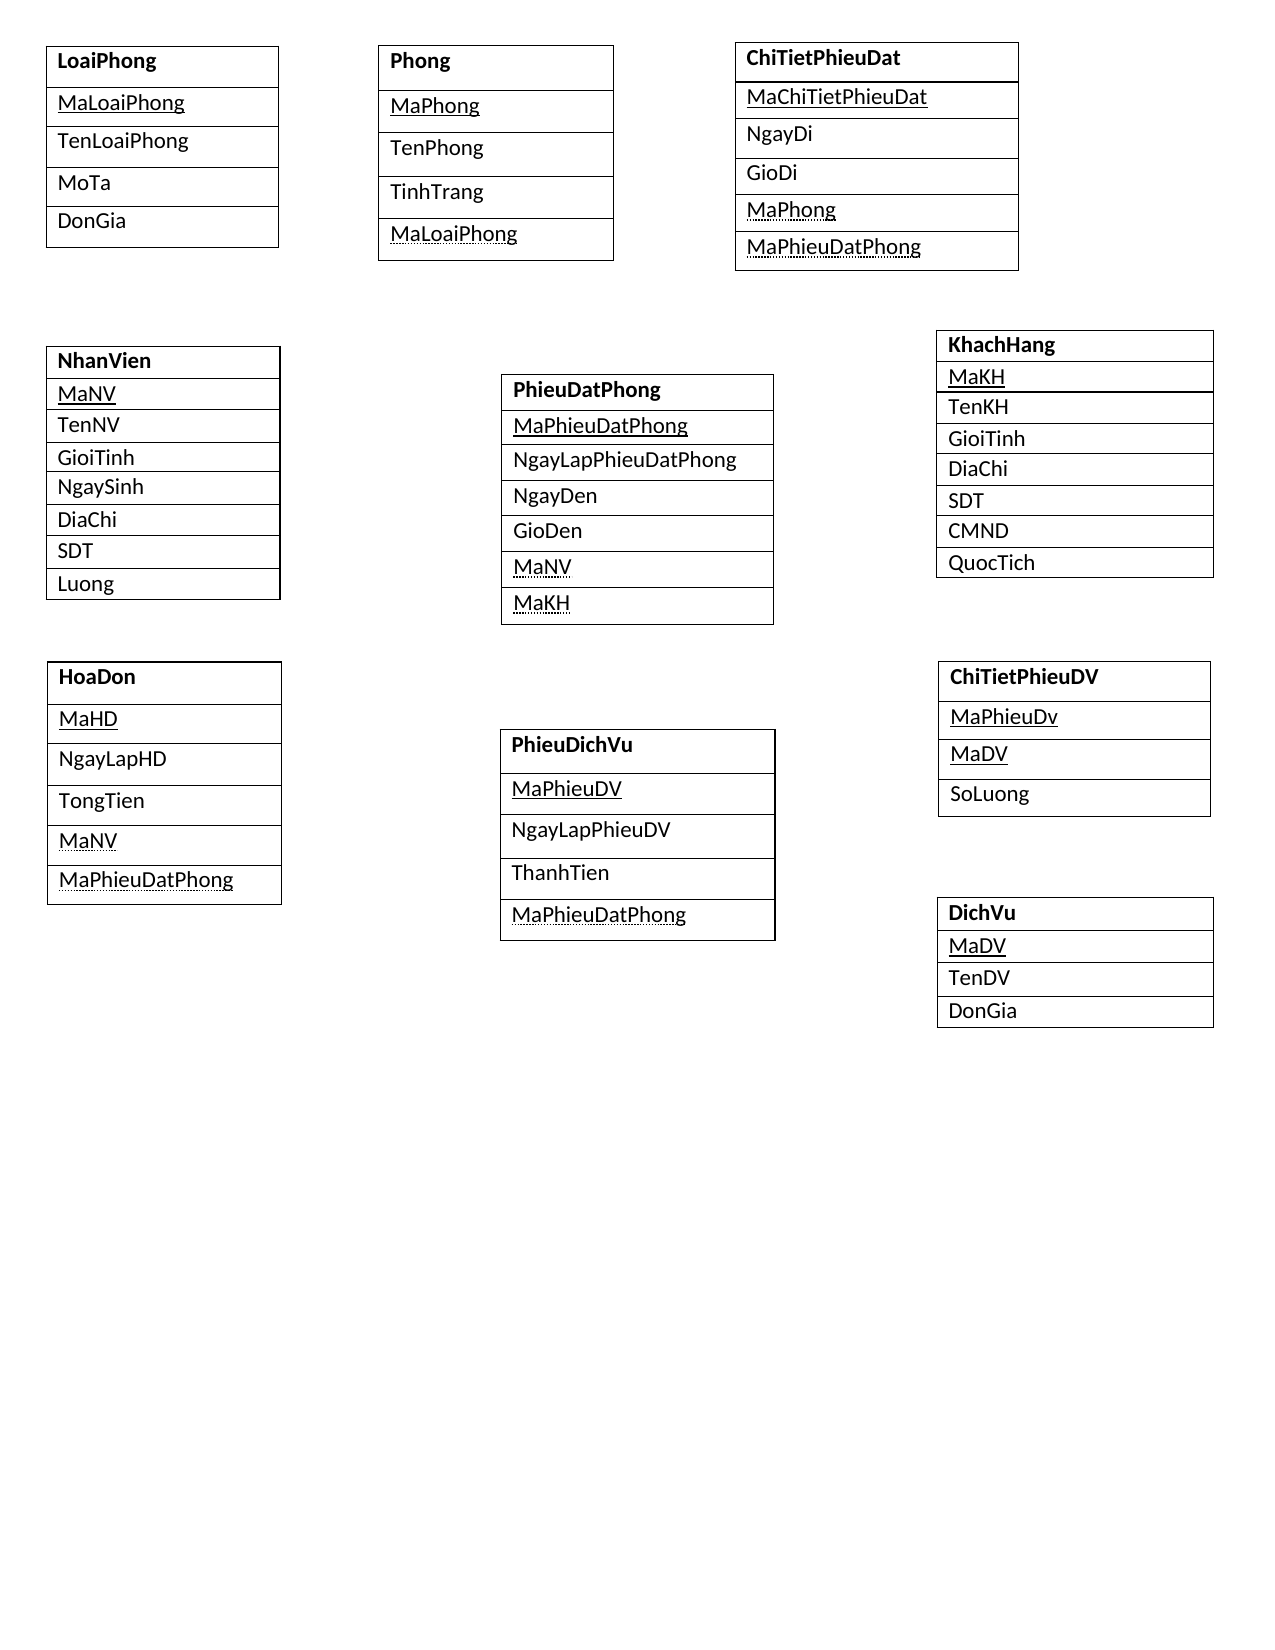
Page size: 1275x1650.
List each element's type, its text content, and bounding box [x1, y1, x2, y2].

table_header PhieuDatPhong [502, 375, 773, 410]
table_cell TongTien [48, 786, 281, 825]
table_cell MaHD [48, 705, 281, 743]
table_cell MaPhieuDatPhong [736, 232, 1018, 270]
table_cell SoLuong [939, 780, 1210, 816]
table_cell MaNV [47, 379, 279, 409]
table_cell GioDi [736, 159, 1018, 194]
table_cell NgayLapPhieuDatPhong [502, 445, 773, 480]
table_cell QuocTich [937, 548, 1213, 577]
table_cell DonGia [47, 207, 278, 247]
table_cell MaChiTietPhieuDat [736, 83, 1018, 118]
table_header DichVu [938, 898, 1213, 930]
table_header NhanVien [47, 347, 279, 378]
table_cell MaPhieuDatPhong [48, 866, 281, 904]
table_cell MaDV [938, 931, 1213, 962]
table_cell MaNV [48, 826, 281, 864]
table_header KhachHang [937, 331, 1213, 361]
table_cell NgayDen [502, 481, 773, 515]
table_cell MaPhieuDatPhong [501, 900, 774, 940]
table_cell TenNV [47, 410, 279, 442]
table_cell Luong [47, 569, 279, 599]
table_cell DiaChi [937, 454, 1213, 485]
table_cell GioiTinh [937, 424, 1213, 453]
table_cell NgaySinh [47, 472, 279, 504]
table_cell NgayLapHD [48, 744, 281, 785]
table_cell DonGia [938, 997, 1213, 1027]
table_header ChiTietPhieuDV [939, 662, 1210, 701]
table_cell GioiTinh [47, 443, 279, 471]
table_cell MaDV [939, 740, 1210, 778]
table_cell TenPhong [379, 133, 613, 176]
table_cell MaPhieuDatPhong [502, 411, 773, 444]
table_cell TenKH [937, 393, 1213, 423]
table_cell MaPhong [379, 91, 613, 132]
table_cell CMND [937, 516, 1213, 547]
table_cell ThanhTien [501, 859, 774, 899]
table_cell MaLoaiPhong [379, 219, 613, 259]
table_header HoaDon [48, 663, 281, 703]
table_header Phong [379, 46, 613, 90]
table_cell SDT [47, 536, 279, 568]
table_cell MaNV [502, 552, 773, 587]
table_cell TenLoaiPhong [47, 127, 278, 167]
table_cell GioDen [502, 516, 773, 551]
table_cell DiaChi [47, 505, 279, 535]
table_cell SDT [937, 486, 1213, 515]
table_cell MaKH [937, 362, 1213, 391]
table_cell TenDV [938, 963, 1213, 996]
table_cell MaPhong [736, 195, 1018, 231]
table_cell MaPhieuDV [501, 774, 774, 814]
table_cell NgayDi [736, 119, 1018, 157]
table_header PhieuDichVu [501, 730, 774, 773]
table_cell MoTa [47, 168, 278, 206]
table_cell MaKH [502, 588, 773, 623]
table_header ChiTietPhieuDat [736, 43, 1018, 81]
table_cell MaLoaiPhong [47, 88, 278, 126]
table_header LoaiPhong [47, 47, 278, 87]
table_cell NgayLapPhieuDV [501, 815, 774, 857]
table_cell TinhTrang [379, 177, 613, 218]
table_cell MaPhieuDv [939, 702, 1210, 738]
